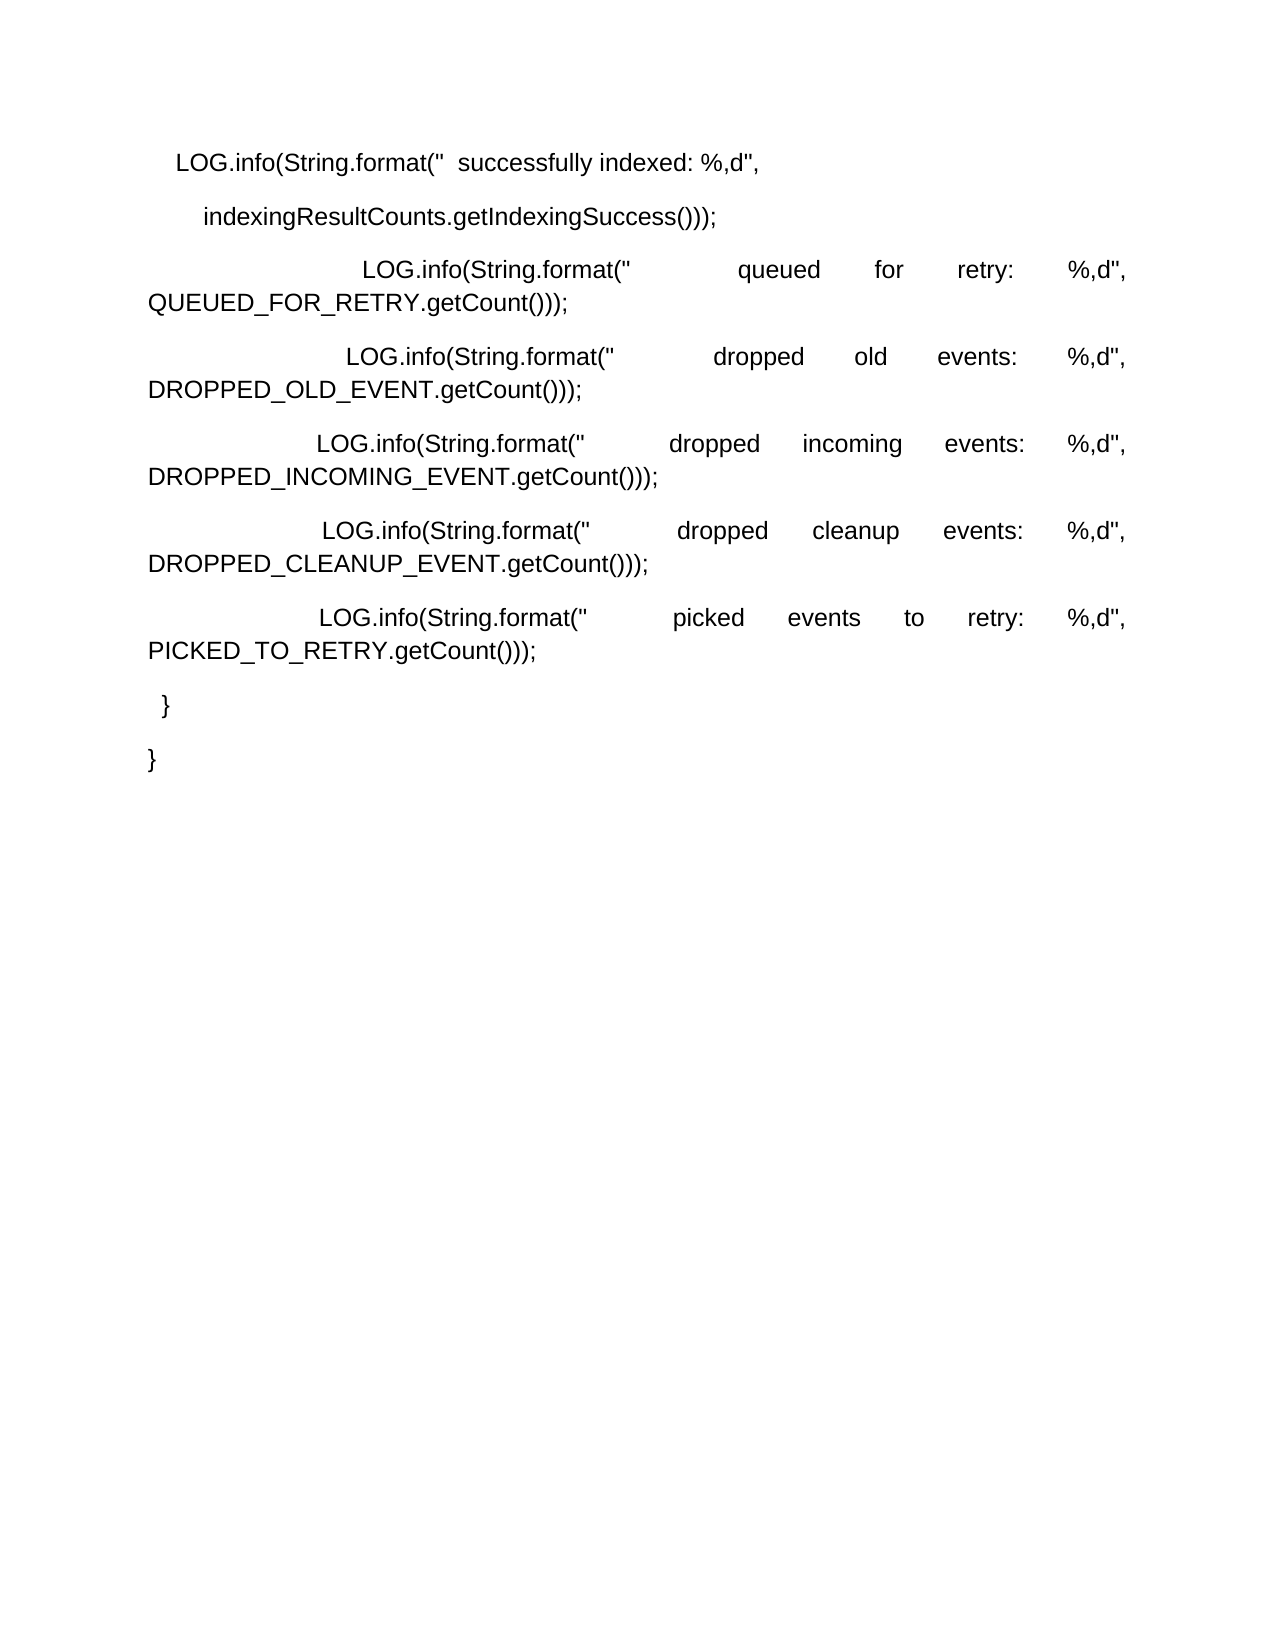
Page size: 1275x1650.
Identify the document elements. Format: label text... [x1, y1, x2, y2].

text indexingResultCounts.getIndexingSuccess())); [148, 201, 1127, 230]
text LOG.info(String.format(" dropped incoming events: %,d", DROPPED_INCOMING_EVENT.getCount())); [148, 429, 1127, 491]
text } [148, 690, 1127, 718]
text LOG.info(String.format(" picked events to retry: %,d", PICKED_TO_RETRY.getCount())); [148, 603, 1127, 664]
text LOG.info(String.format(" dropped cleanup events: %,d", DROPPED_CLEANUP_EVENT.getCount())); [148, 516, 1127, 578]
text LOG.info(String.format(" successfully indexed: %,d", [148, 148, 1127, 176]
text LOG.info(String.format(" dropped old events: %,d", DROPPED_OLD_EVENT.getCount())); [148, 342, 1127, 404]
text LOG.info(String.format(" queued for retry: %,d", QUEUED_FOR_RETRY.getCount())); [148, 255, 1127, 317]
text } [148, 743, 1127, 772]
